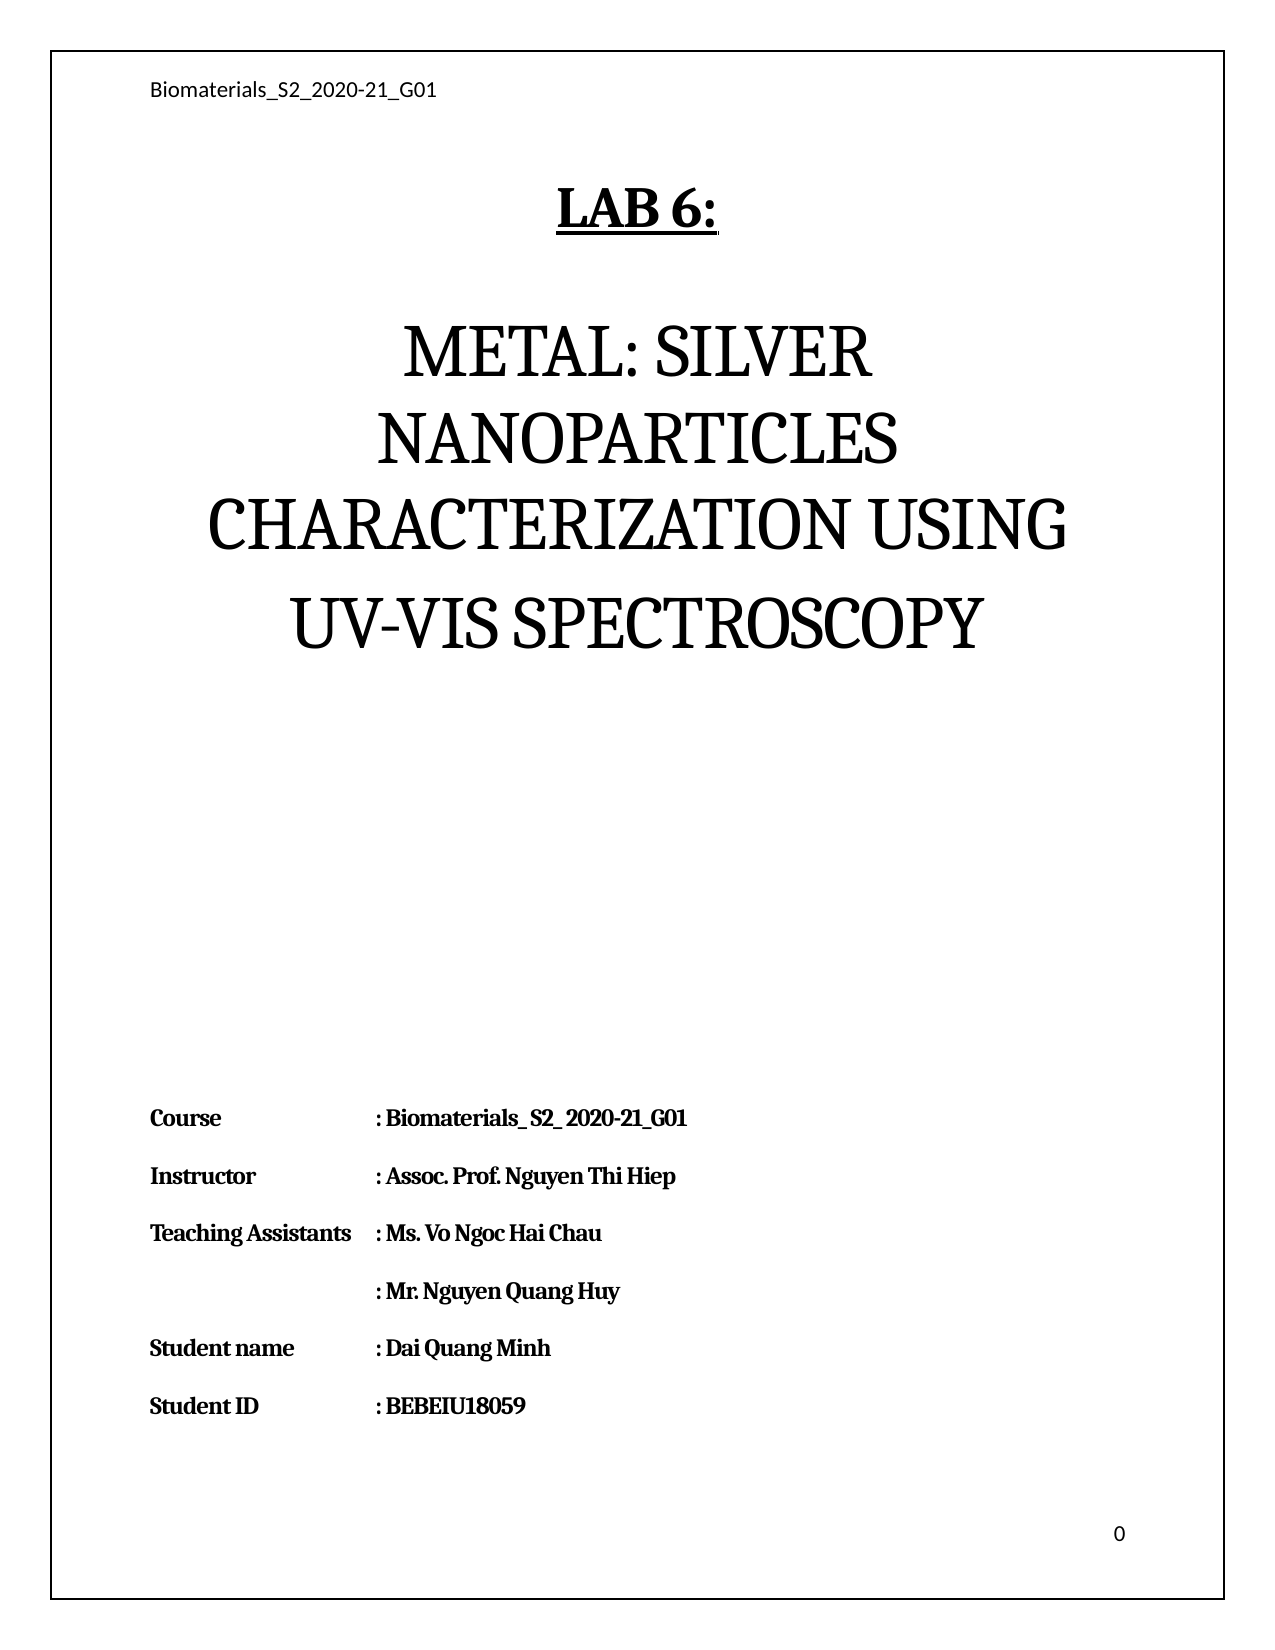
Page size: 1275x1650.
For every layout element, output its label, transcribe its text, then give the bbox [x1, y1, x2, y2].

title METAL: SILVER NANOPARTICLES [150, 309, 1125, 482]
title CHARACTERIZATION USING UV-VIS SPECTROSCOPY [150, 482, 1125, 667]
title : Mr. Nguyen Quang Huy [150, 1277, 1125, 1306]
title Instructor : Assoc. Prof. Nguyen Thi Hiep [150, 1162, 1125, 1191]
title Teaching Assistants : Ms. Vo Ngoc Hai Chau [150, 1219, 1125, 1248]
title Student name : Dai Quang Minh [150, 1334, 1125, 1363]
title LAB 6: [150, 175, 1125, 242]
title Student ID : BEBEIU18059 [150, 1392, 1125, 1421]
title Course : Biomaterials_ S2_ 2020-21_G01 [150, 1104, 1125, 1133]
